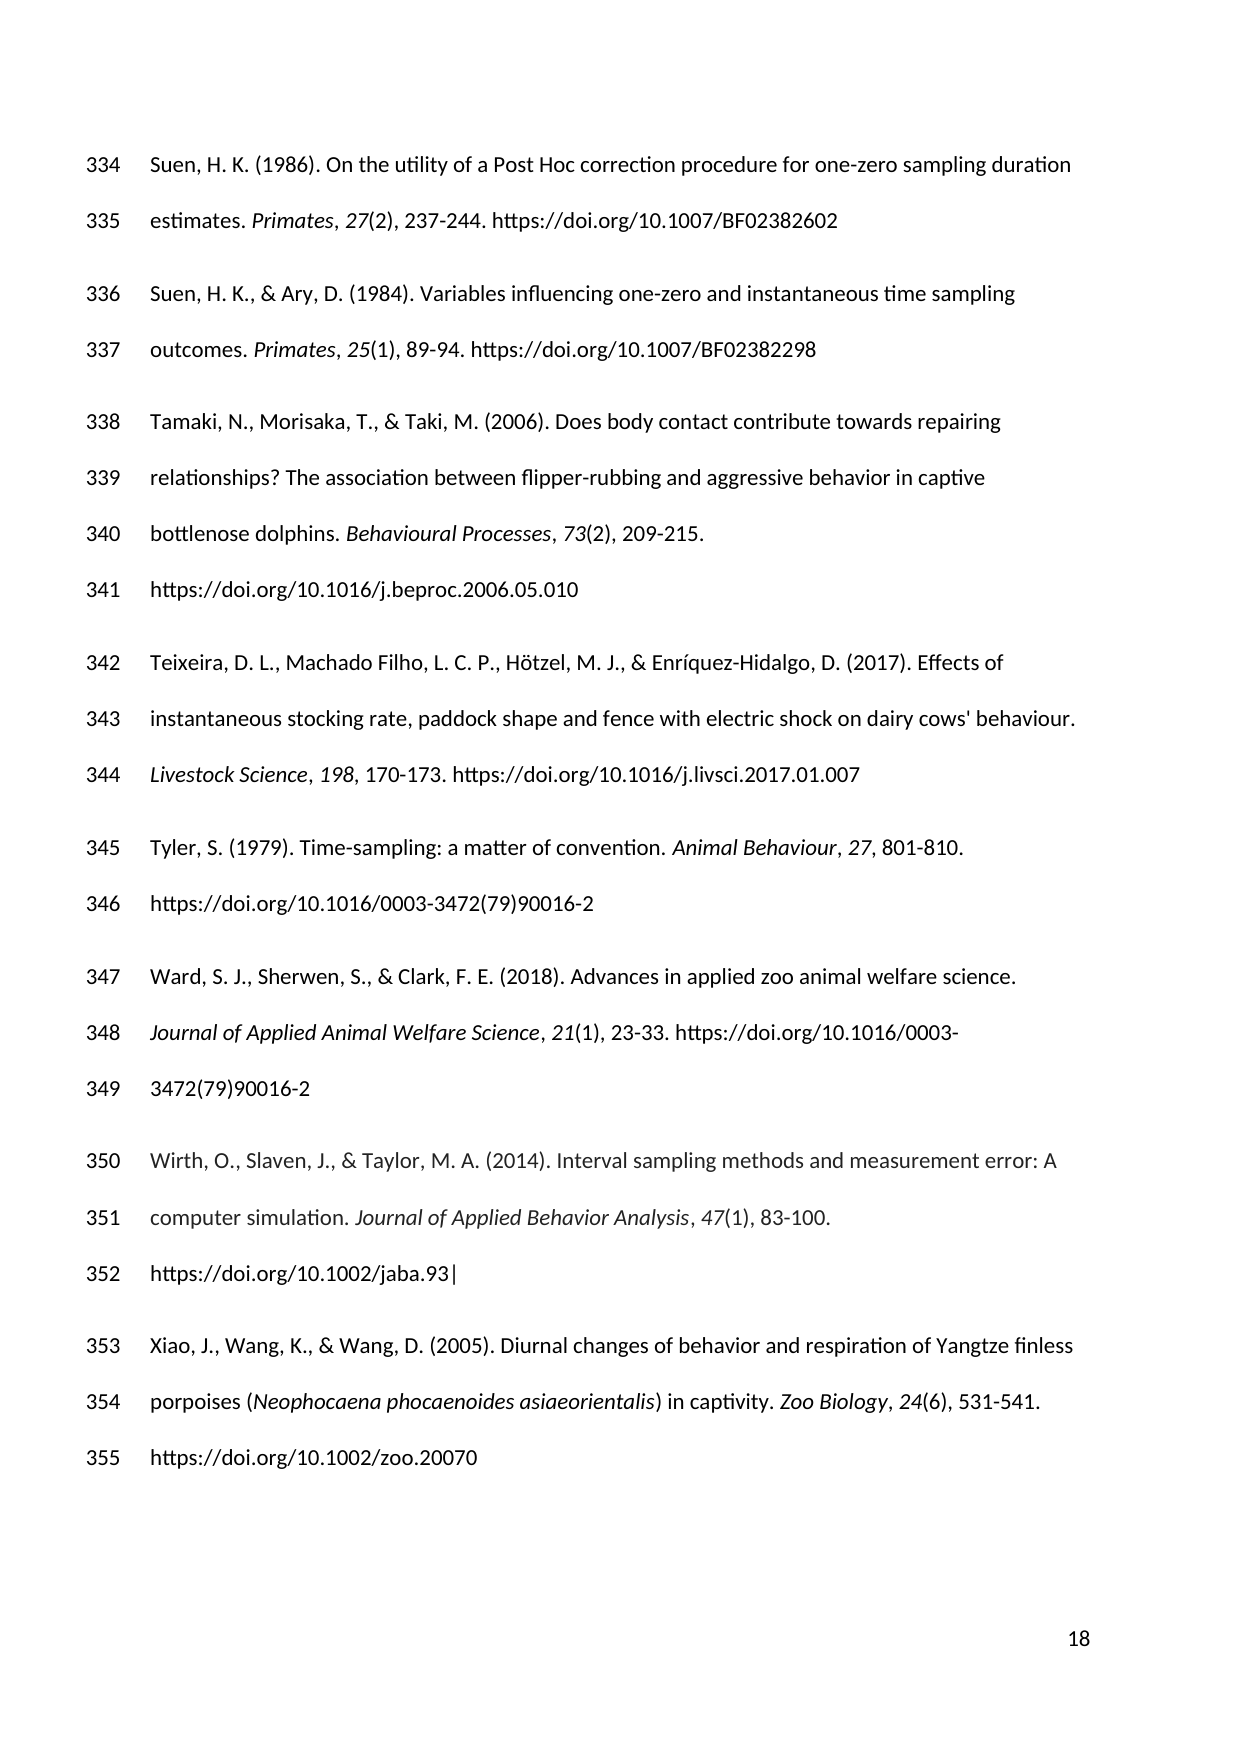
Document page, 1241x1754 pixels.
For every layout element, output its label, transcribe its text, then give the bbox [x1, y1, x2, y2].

text Wirth, O., Slaven, J., & Taylor, M. A. (2014). Interval sampling methods and measurement error: A computer simulation. Journal of Applied Behavior Analysis, 47(1), 83-100. https://doi.org/10.1002/jaba.93| [150, 1147, 1090, 1287]
text Xiao, J., Wang, K., & Wang, D. (2005). Diurnal changes of behavior and respiration of Yangtze finless porpoises (Neophocaena phocaenoides asiaeorientalis) in captivity. Zoo Biology, 24(6), 531-541. https://doi.org/10.1002/zoo.20070 [150, 1331, 1090, 1472]
text Ward, S. J., Sherwen, S., & Clark, F. E. (2018). Advances in applied zoo animal welfare science. Journal of Applied Animal Welfare Science, 21(1), 23-33. https://doi.org/10.1016/0003-3472(79)90016-2 [150, 962, 1090, 1102]
text Teixeira, D. L., Machado Filho, L. C. P., Hötzel, M. J., & Enríquez-Hidalgo, D. (2017). Effects of instantaneous stocking rate, paddock shape and fence with electric shock on dairy cows' behaviour. Livestock Science, 198, 170-173. https://doi.org/10.1016/j.livsci.2017.01.007 [150, 648, 1090, 788]
text Suen, H. K., & Ary, D. (1984). Variables influencing one-zero and instantaneous time sampling outcomes. Primates, 25(1), 89-94. https://doi.org/10.1007/BF02382298 [150, 279, 1090, 363]
text Suen, H. K. (1986). On the utility of a Post Hoc correction procedure for one-zero sampling duration estimates. Primates, 27(2), 237-244. https://doi.org/10.1007/BF02382602 [150, 150, 1090, 234]
text Tamaki, N., Morisaka, T., & Taki, M. (2006). Does body contact contribute towards repairing relationships? The association between flipper-rubbing and aggressive behavior in captive bottlenose dolphins. Behavioural Processes, 73(2), 209-215. https://doi.org/10.1016/j.beproc.2006.05.010 [150, 407, 1090, 604]
text Tyler, S. (1979). Time-sampling: a matter of convention. Animal Behaviour, 27, 801-810. https://doi.org/10.1016/0003-3472(79)90016-2 [150, 833, 1090, 917]
